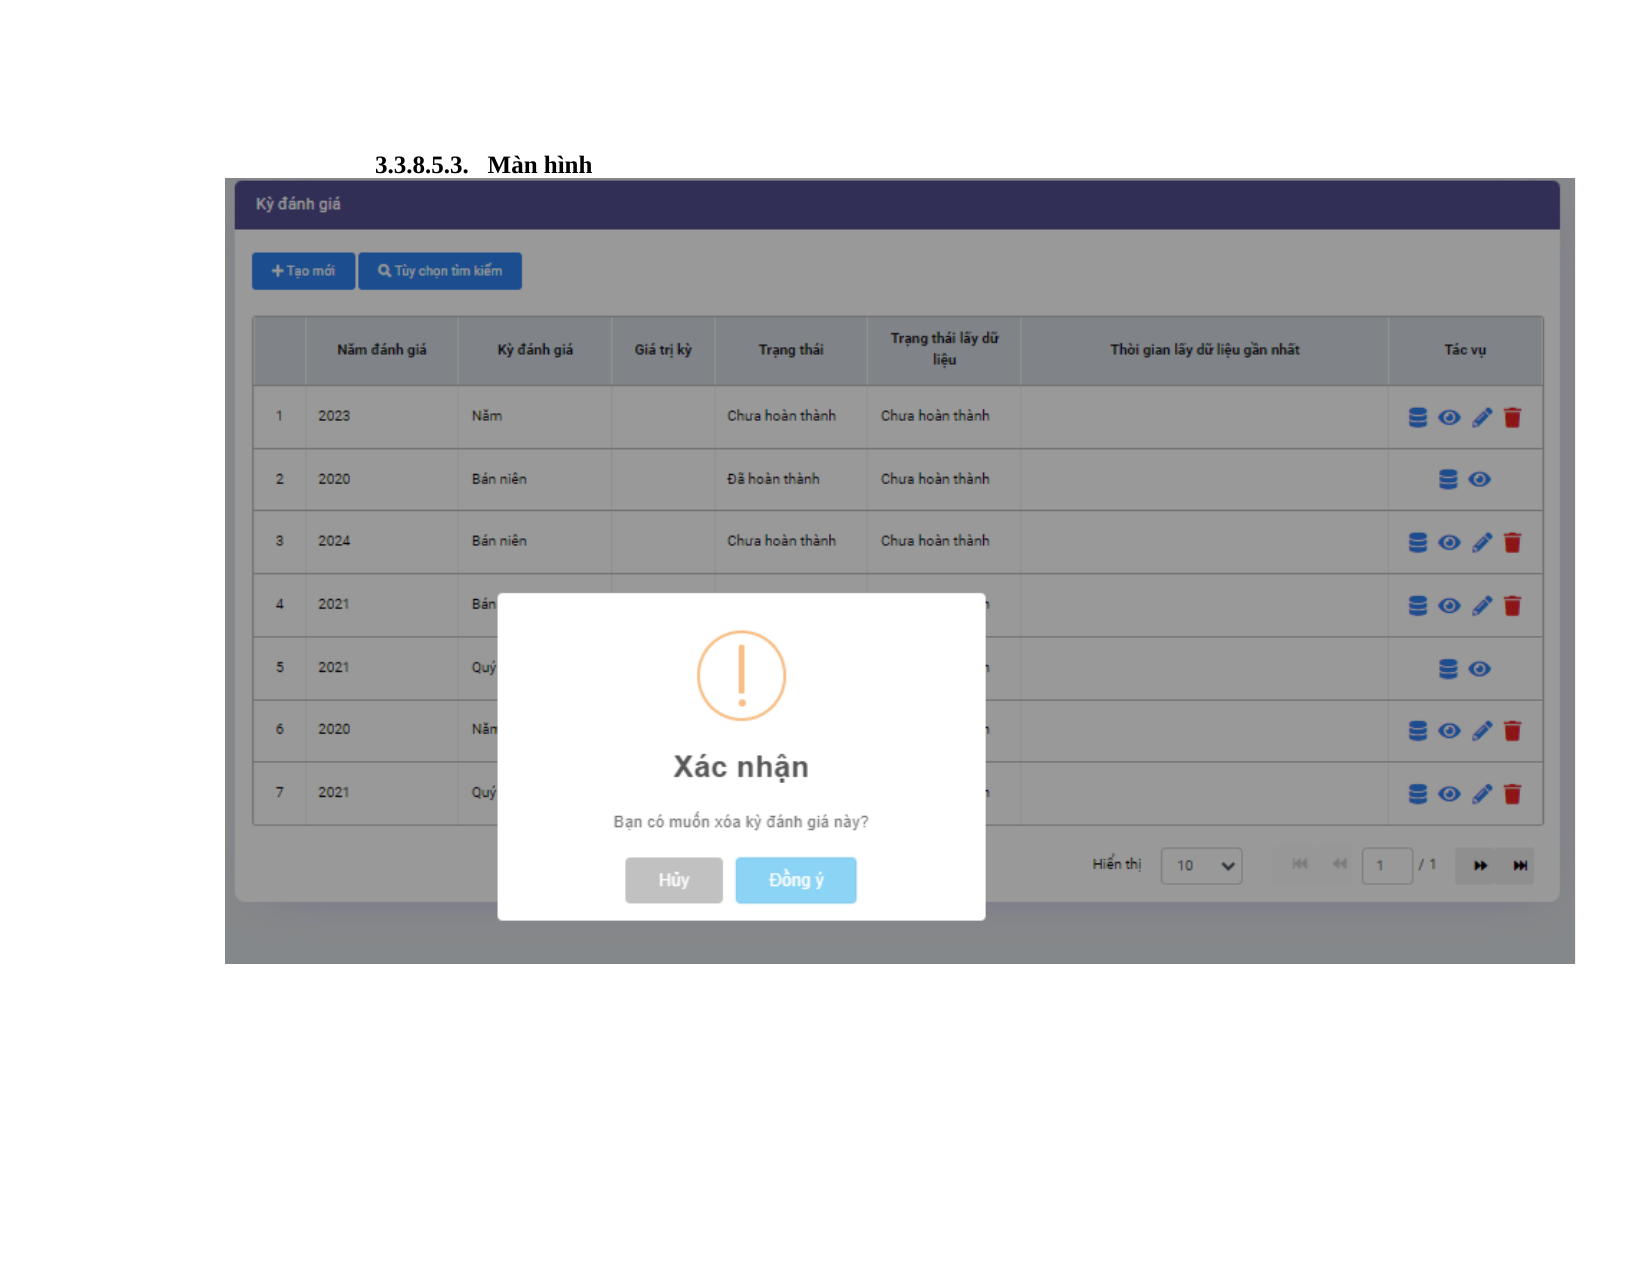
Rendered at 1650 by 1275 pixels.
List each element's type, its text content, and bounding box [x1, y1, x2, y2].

picture [225, 178, 1575, 964]
subtitle Màn hình [375, 150, 1500, 178]
